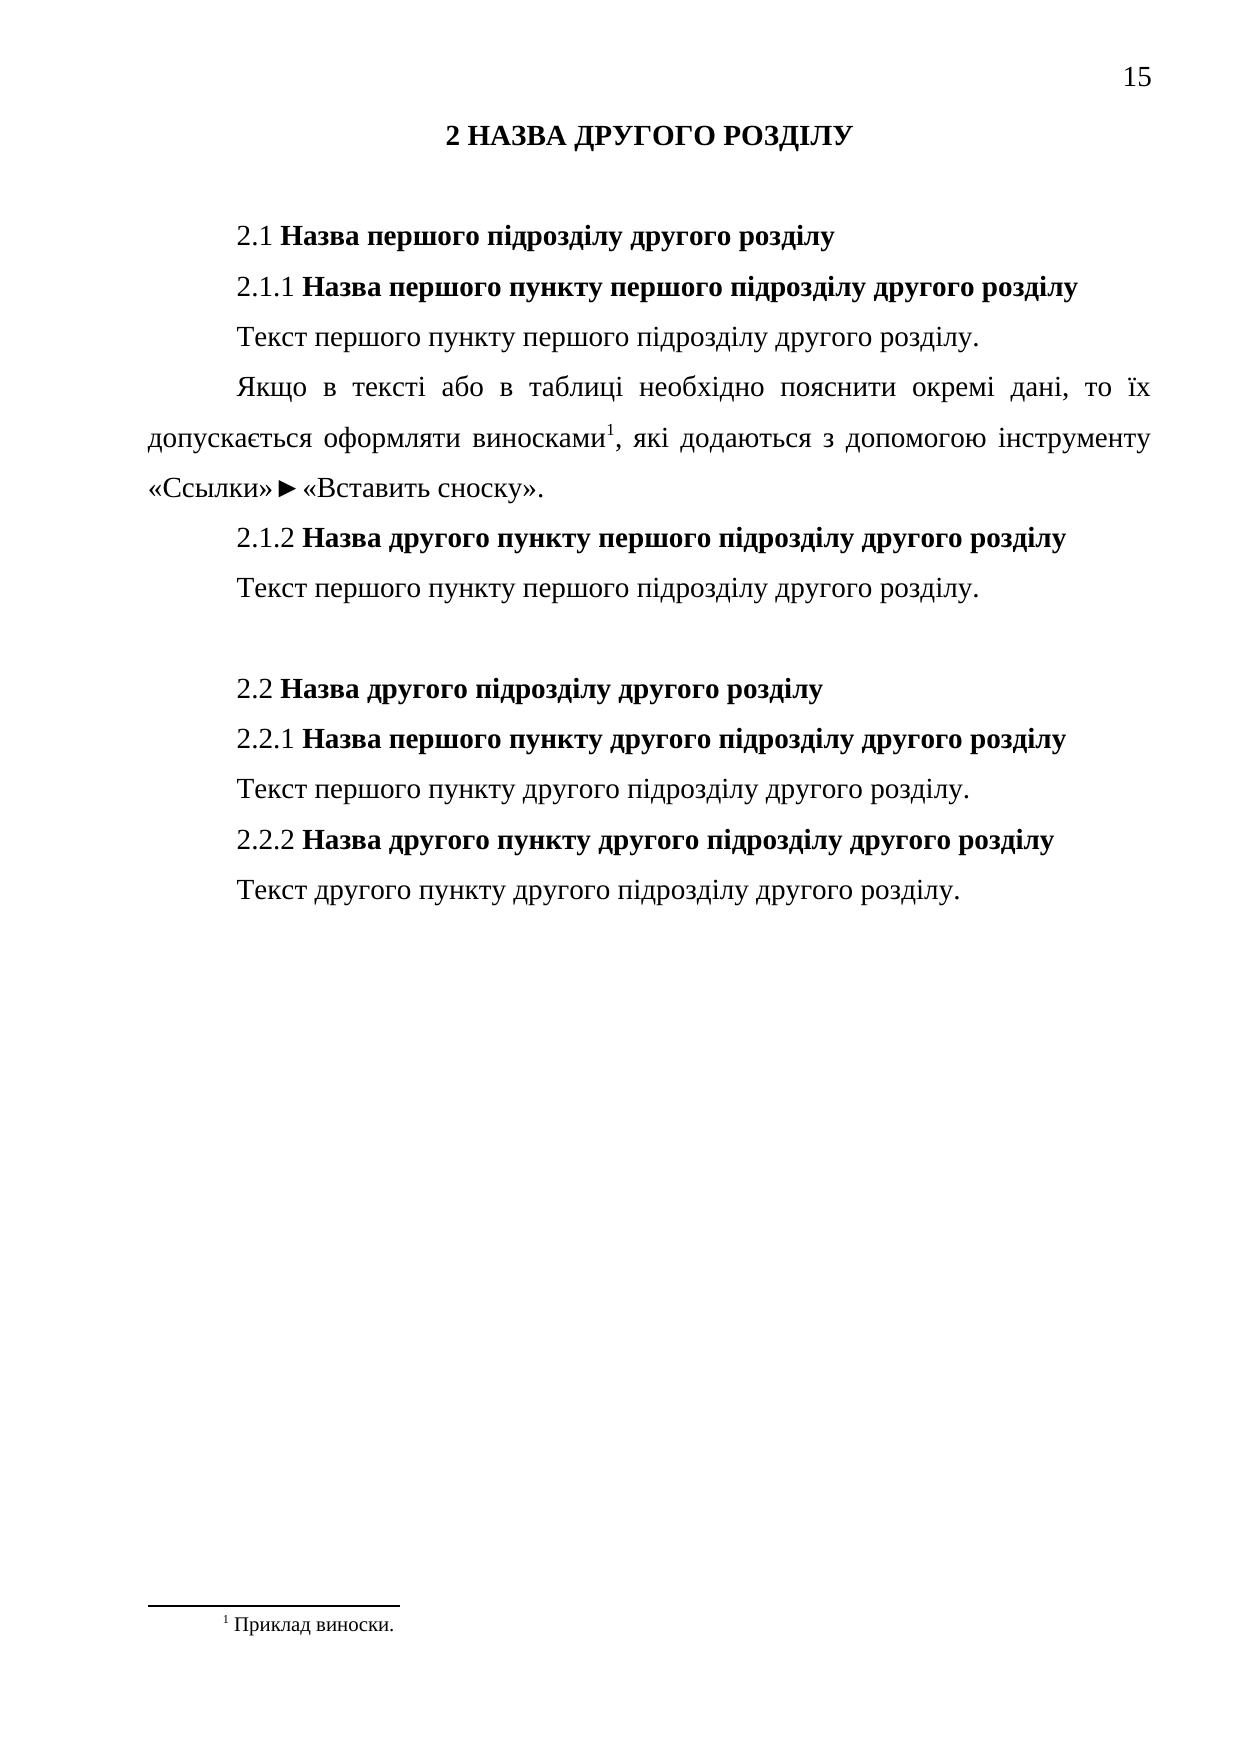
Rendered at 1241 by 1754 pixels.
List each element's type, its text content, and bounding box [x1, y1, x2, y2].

subtitle Назва другого пункту першого підрозділу другого розділу [148, 520, 1152, 554]
subtitle Назва другого пункту другого підрозділу другого розділу [148, 822, 1152, 855]
text Якщо в тексті або в таблиці необхідно пояснити окремі дані, то їх допускається оформляти виносками, які додаються з допомогою інструменту «Ссылки»►«Вставить сноску». [148, 369, 1152, 503]
subtitle Назва другого підрозділу другого розділу [148, 671, 1152, 704]
subtitle Назва другого розділу [148, 118, 1152, 152]
subtitle Назва першого пункту другого підрозділу другого розділу [148, 721, 1152, 755]
text Текст першого пункту першого підрозділу другого розділу. [148, 571, 1152, 604]
subtitle Назва першого пункту першого підрозділу другого розділу [148, 269, 1152, 302]
text Текст першого пункту першого підрозділу другого розділу. [148, 319, 1152, 353]
text Текст другого пункту другого підрозділу другого розділу. [148, 872, 1152, 906]
text Текст першого пункту другого підрозділу другого розділу. [148, 772, 1152, 805]
subtitle Назва першого підрозділу другого розділу [148, 218, 1152, 252]
